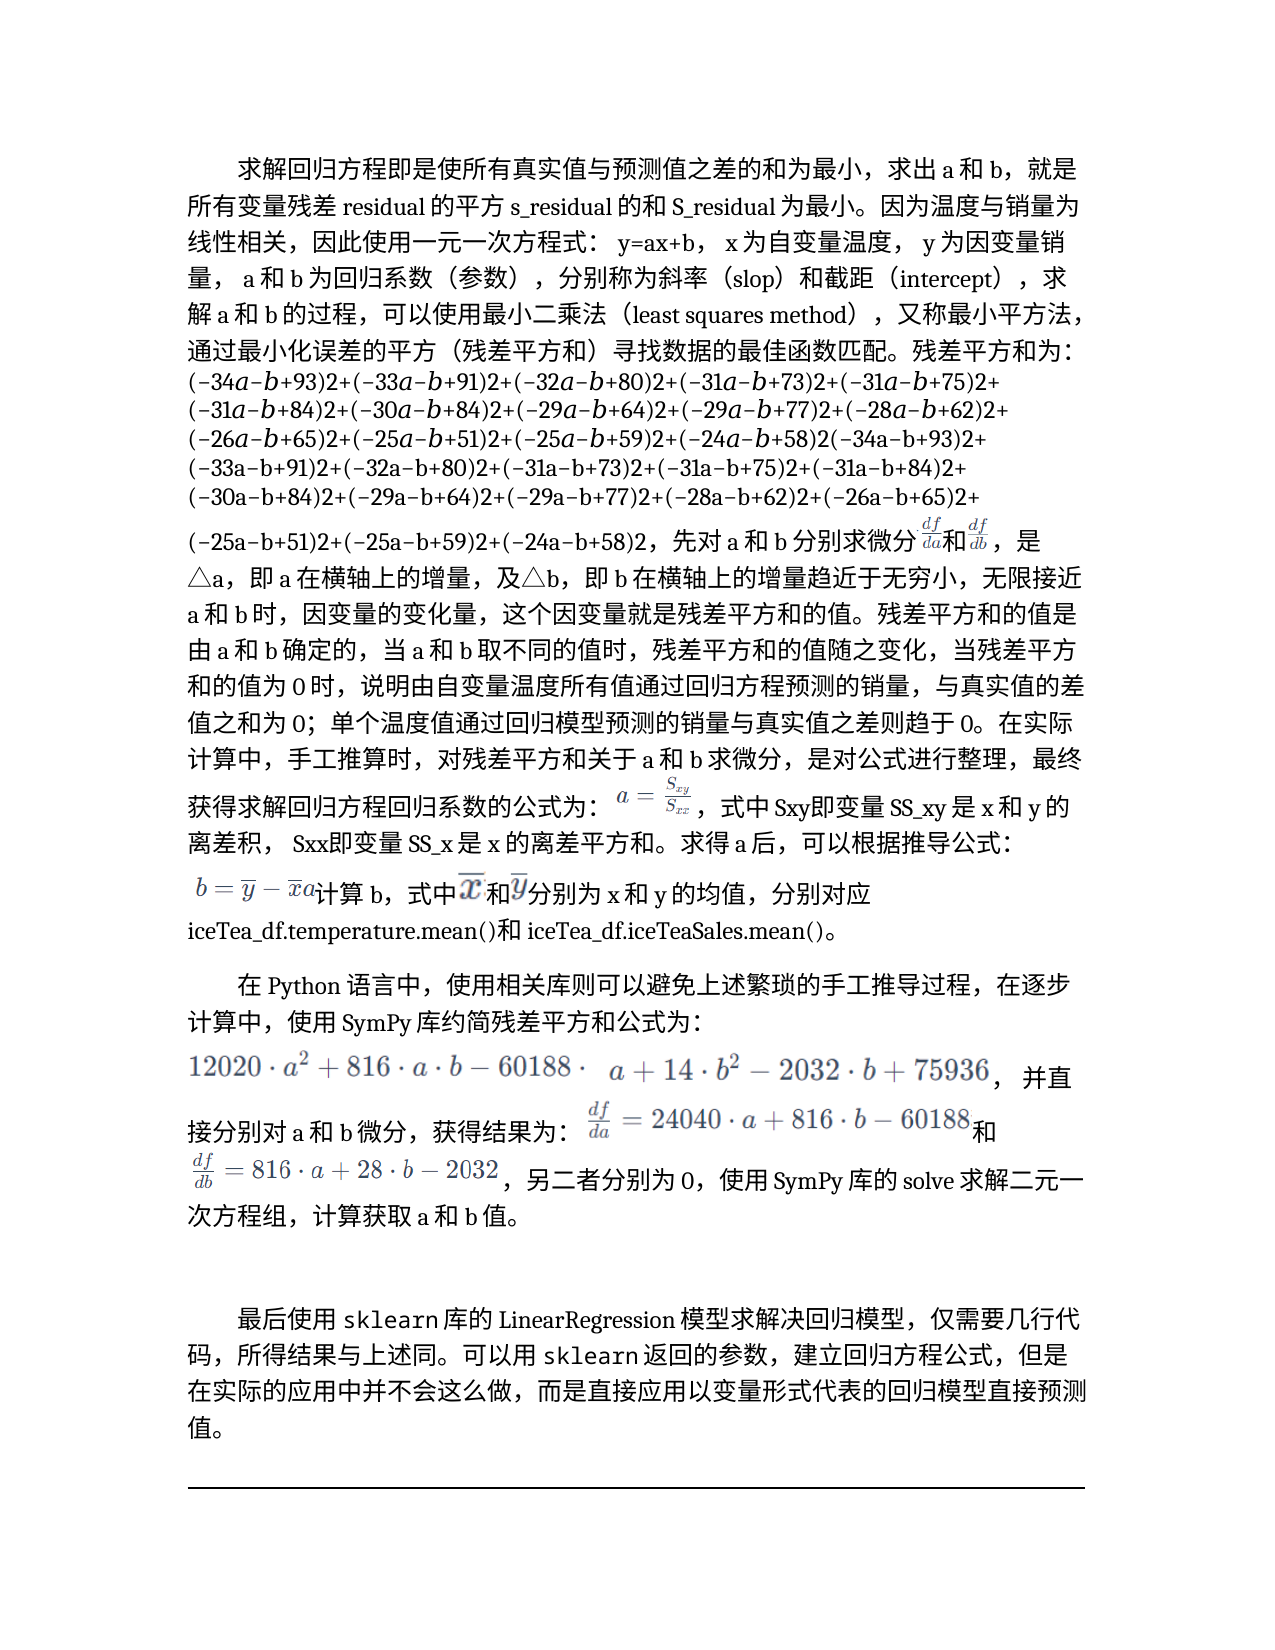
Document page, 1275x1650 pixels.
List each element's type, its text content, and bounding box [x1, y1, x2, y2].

picture [457, 859, 486, 904]
picture [966, 511, 991, 551]
picture [187, 1148, 501, 1190]
picture [187, 1038, 992, 1088]
picture [510, 865, 528, 904]
picture [187, 867, 315, 904]
picture [612, 775, 695, 817]
picture [582, 1094, 972, 1142]
text 求解回归方程即是使所有真实值与预测值之差的和为最小，求出a和b，就是所有变量残差residual的平方s_residual的和S_residual为最小。因为温度与销量为线性相关，因此使用一元一次方程式： y=ax+b， x为自变量温度， y为因变量销量， a和b为回归系数（参数），分别称为斜率（slop）和截距（intercept），求解a和b的过程，可以使用最小二乘法（least squares method），又称最小平方法，通过最小化误差的平方（残差平方和）寻找数据的最佳函数匹配。残差平方和为：(−34𝑎−𝑏+93)2+(−33𝑎−𝑏+91)2+(−32𝑎−𝑏+80)2+(−31𝑎−𝑏+73)2+(−31𝑎−𝑏+75)2+(−31𝑎−𝑏+84)2+(−30𝑎−𝑏+84)2+(−29𝑎−𝑏+64)2+(−29𝑎−𝑏+77)2+(−28𝑎−𝑏+62)2+(−26𝑎−𝑏+65)2+(−25𝑎−𝑏+51)2+(−25𝑎−𝑏+59)2+(−24𝑎−𝑏+58)2(−34a−b+93)2+(−33a−b+91)2+(−32a−b+80)2+(−31a−b+73)2+(−31a−b+75)2+(−31a−b+84)2+(−30a−b+84)2+(−29a−b+64)2+(−29a−b+77)2+(−28a−b+62)2+(−26a−b+65)2+(−25a−b+51)2+(−25a−b+59)2+(−24a−b+58)2，先对a和b分别求微分和，是△a，即a在横轴上的增量，及△b，即b在横轴上的增量趋近于无穷小，无限接近a和b时，因变量的变化量，这个因变量就是残差平方和的值。残差平方和的值是由a和b确定的，当a和b取不同的值时，残差平方和的值随之变化，当残差平方和的值为0时，说明由自变量温度所有值通过回归方程预测的销量，与真实值的差值之和为0；单个温度值通过回归模型预测的销量与真实值之差则趋于0。在实际计算中，手工推算时，对残差平方和关于a和b求微分，是对公式进行整理，最终获得求解回归方程回归系数的公式为：，式中Sxy​即变量SS_xy是x和y的离差积， Sxx​即变量SS_x是x的离差平方和。求得a后，可以根据推导公式：计算b，式中和​分别为x和y的均值，分别对应iceTea_df.temperature.mean()和iceTea_df.iceTeaSales.mean()。 [187, 150, 1087, 947]
text 最后使用sklearn库的LinearRegression模型求解决回归模型，仅需要几行代码，所得结果与上述同。可以用sklearn返回的参数，建立回归方程公式，但是在实际的应用中并不会这么做，而是直接应用以变量形式代表的回归模型直接预测值。 [187, 1299, 1087, 1444]
picture [916, 511, 942, 551]
